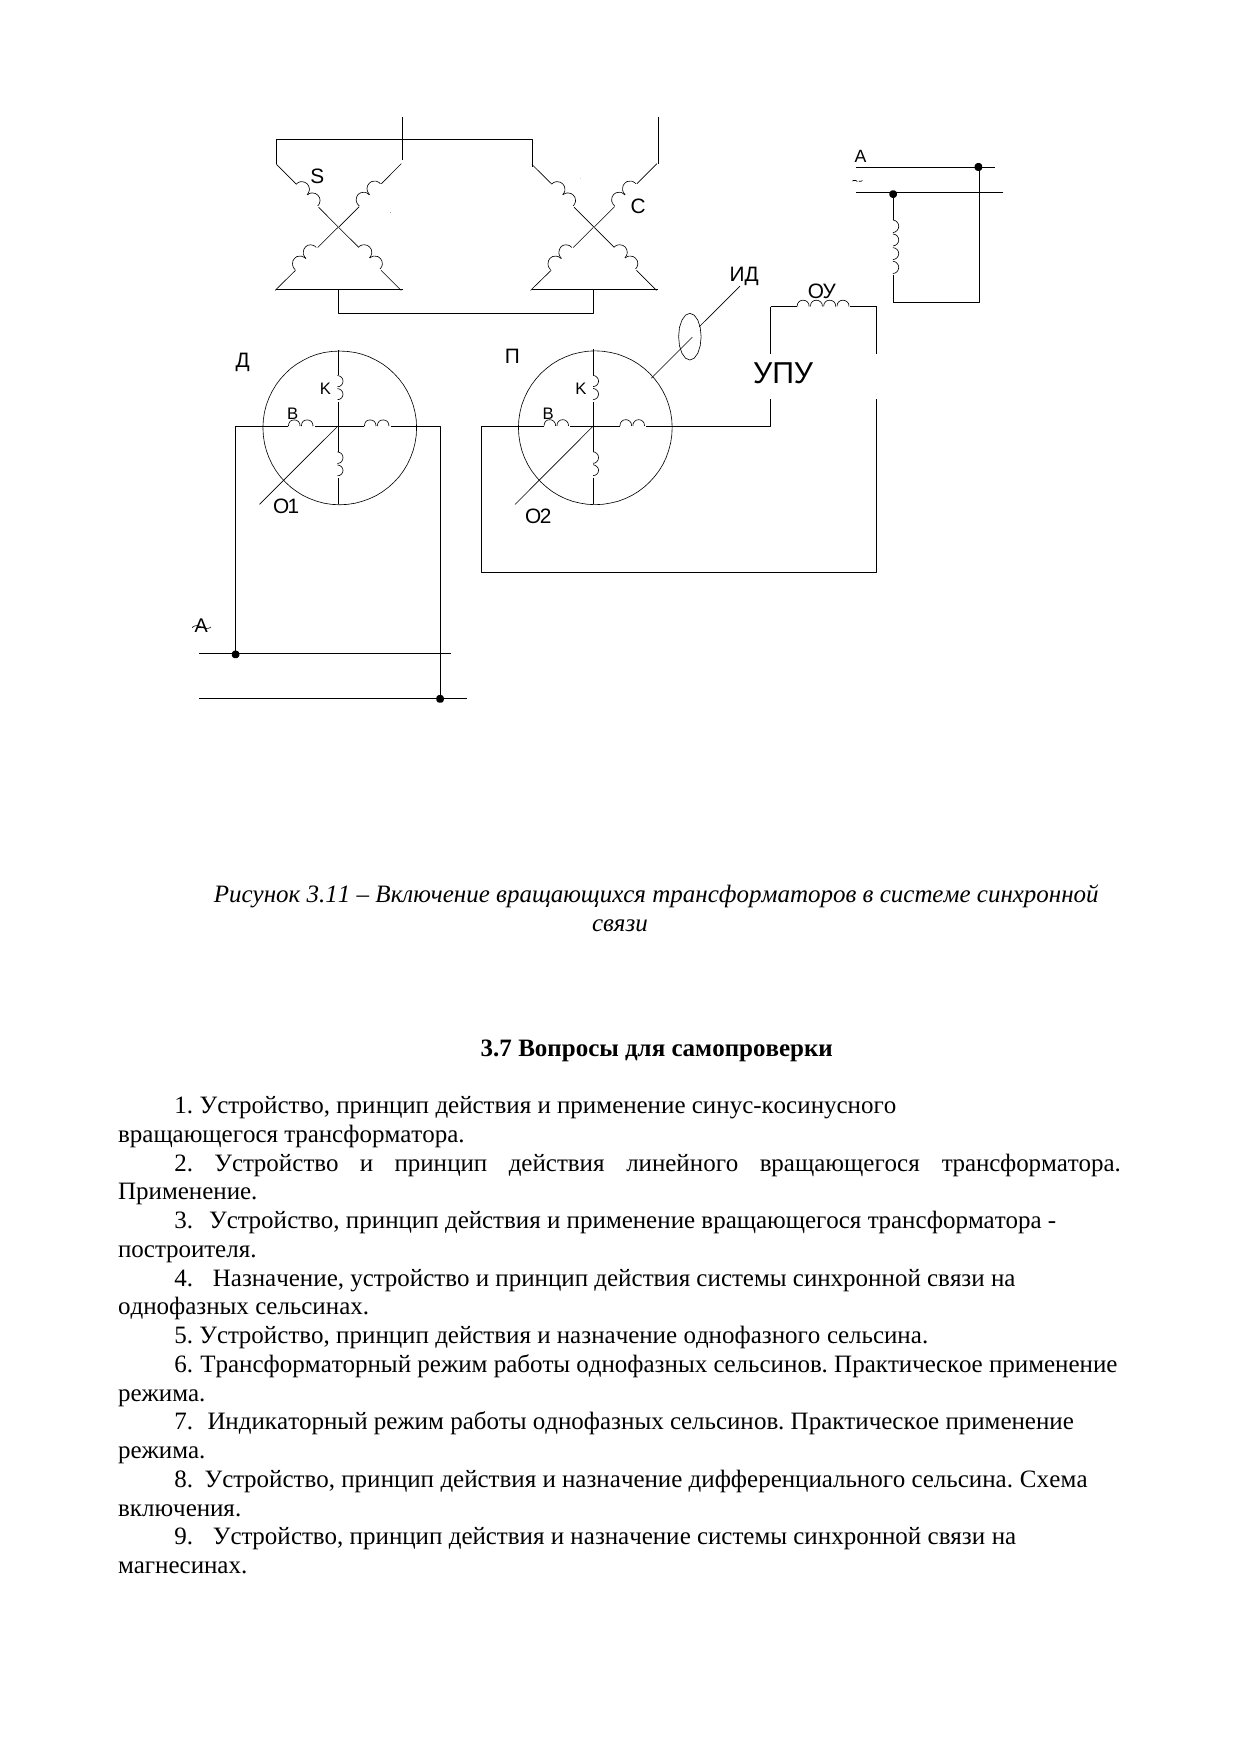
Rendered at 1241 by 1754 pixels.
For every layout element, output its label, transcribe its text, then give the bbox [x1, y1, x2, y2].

list Устройство, принцип действия и назначение дифференциального сельсина. Схема включения. [118, 1464, 1122, 1521]
list Устройство, принцип действия и назначение системы синхронной связи на магнесинах. [118, 1521, 1121, 1579]
text Рисунок 3.11 – Включение вращающихся трансформаторов в системе синхронной [128, 879, 1184, 908]
list Устройство, принцип действия и применение вращающегося трансформатора - построителя. [118, 1205, 1123, 1263]
list Трансформаторный режим работы однофазных сельсинов. Практическое применение режима. [118, 1349, 1121, 1406]
list Назначение, устройство и принцип действия системы синхронной связи на однофазных сельсинах. [118, 1263, 1121, 1320]
list Устройство и принцип действия линейного вращающегося трансформатора. Применение. [118, 1148, 1121, 1205]
list Индикаторный режим работы однофазных сельсинов. Практическое применение режима. [118, 1406, 1121, 1464]
subtitle Вопросы для самопроверки [480, 1033, 1217, 1062]
list Устройство, принцип действия и назначение однофазного сельсина. [174, 1320, 1217, 1349]
list Устройство, принцип действия и применение синус-косинусного вращающегося трансформатора. [118, 1090, 1062, 1148]
text A [85, 146, 866, 166]
text связи [85, 908, 1154, 937]
